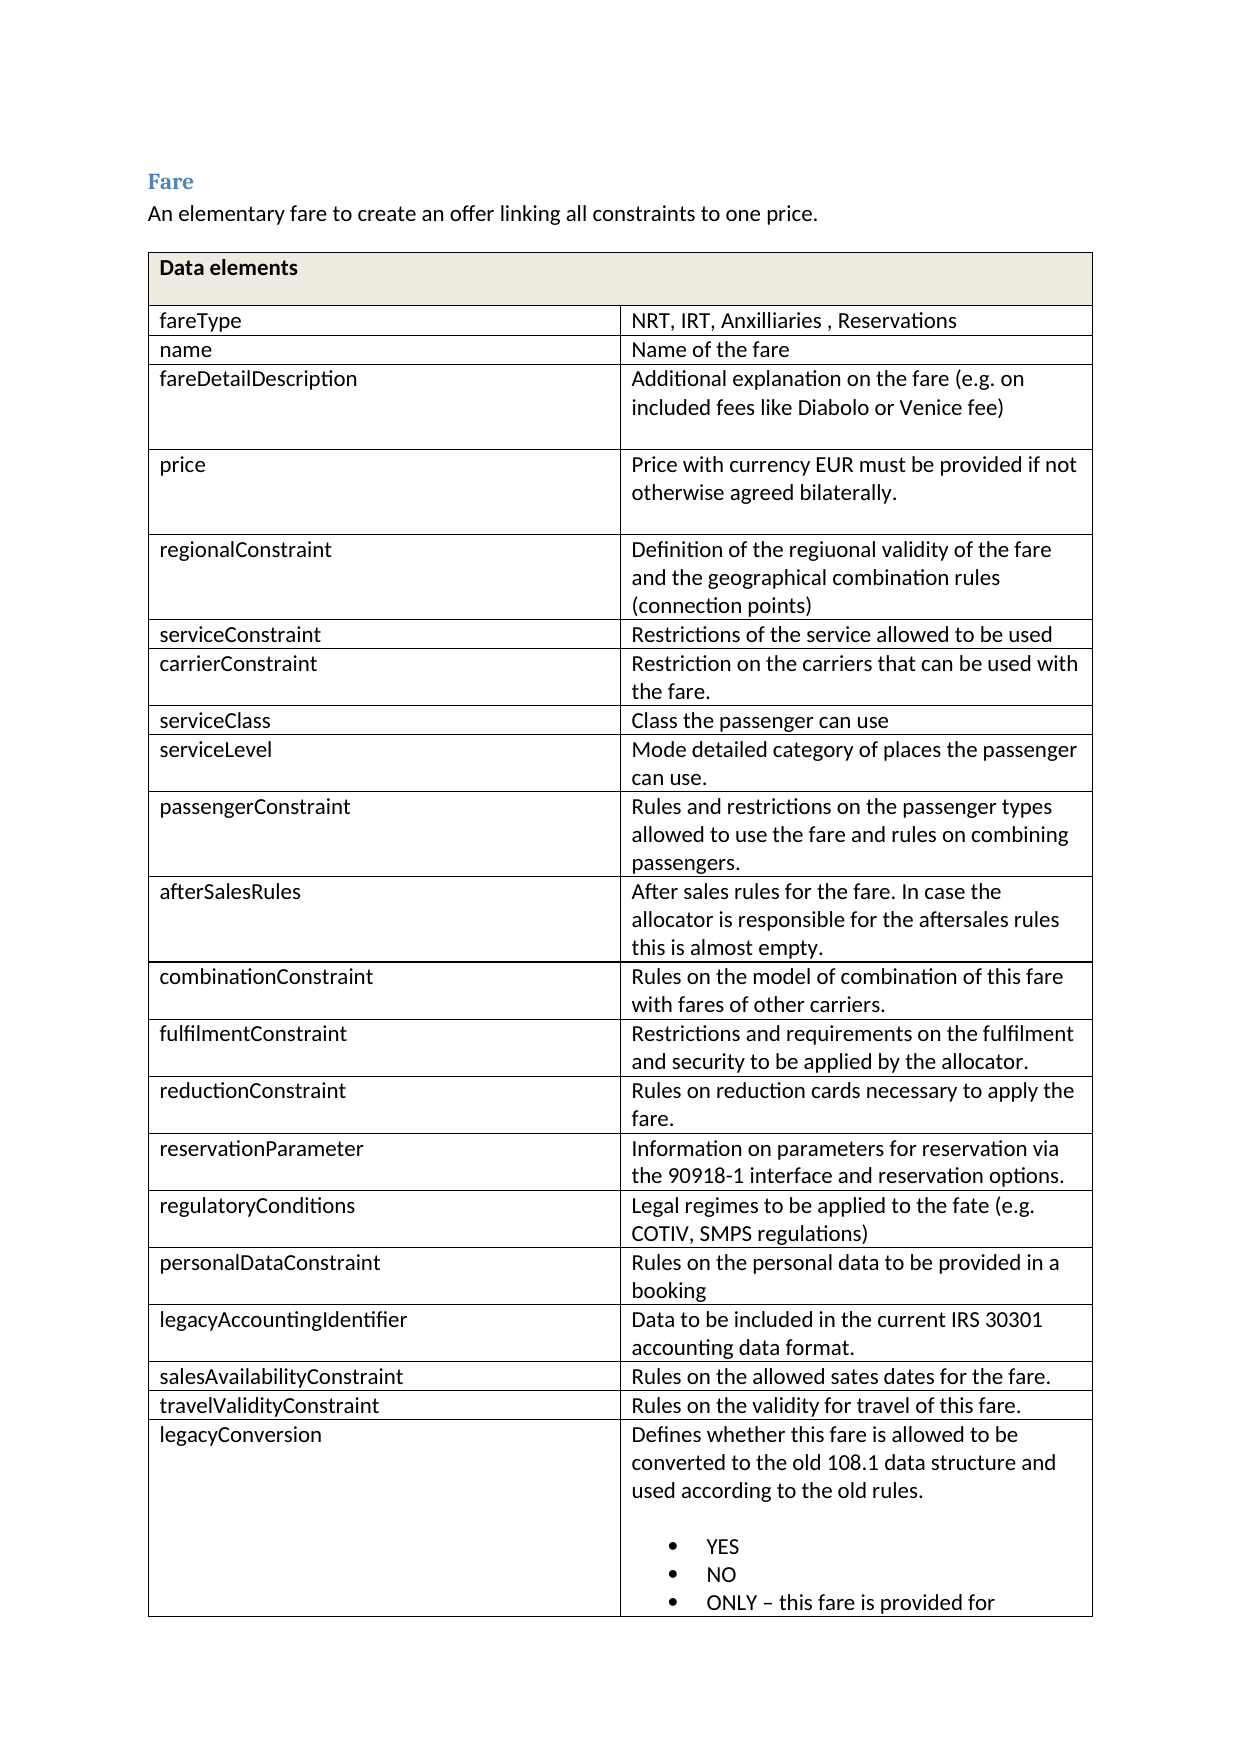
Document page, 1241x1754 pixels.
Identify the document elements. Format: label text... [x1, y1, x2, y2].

table_cell legacyAccountingIdentifier [149, 1305, 620, 1361]
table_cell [621, 1420, 1092, 1616]
table_cell afterSalesRules [149, 877, 620, 961]
table_cell regionalConstraint [149, 535, 620, 619]
table_cell reservationParameter [149, 1134, 620, 1190]
table_cell price [149, 450, 620, 534]
table_cell serviceLevel [149, 735, 620, 791]
table_cell Price with currency EUR must be provided if not otherwise agreed bilaterally. [621, 450, 1092, 534]
table_cell regulatoryConditions [149, 1191, 620, 1247]
table_cell Additional explanation on the fare (e.g. on included fees like Diabolo or Venice fee) [621, 365, 1092, 449]
table_cell Restrictions of the service allowed to be used [621, 620, 1092, 648]
table_cell Rules and restrictions on the passenger types allowed to use the fare and rules on combining passengers. [621, 792, 1092, 876]
table_cell fareDetailDescription [149, 365, 620, 449]
table_cell salesAvailabilityConstraint [149, 1362, 620, 1390]
table_cell personalDataConstraint [149, 1248, 620, 1304]
table_cell Restriction on the carriers that can be used with the fare. [621, 649, 1092, 705]
subtitle Fare [148, 168, 1093, 195]
table_cell fareType [149, 306, 620, 334]
text An elementary fare to create an offer linking all constraints to one price. [148, 199, 1093, 227]
table_cell passengerConstraint [149, 792, 620, 876]
table_cell Class the passenger can use [621, 706, 1092, 734]
table_cell Mode detailed category of places the passenger can use. [621, 735, 1092, 791]
table_cell fulfilmentConstraint [149, 1020, 620, 1076]
table_cell travelValidityConstraint [149, 1391, 620, 1419]
table_cell Restrictions and requirements on the fulfilment and security to be applied by the allocator. [621, 1020, 1092, 1076]
table_cell serviceConstraint [149, 620, 620, 648]
table_cell carrierConstraint [149, 649, 620, 705]
table_cell reductionConstraint [149, 1077, 620, 1133]
table_cell NRT, IRT, Anxilliaries , Reservations [621, 306, 1092, 334]
table_cell Rules on the personal data to be provided in a booking [621, 1248, 1092, 1304]
table_cell Data to be included in the current IRS 30301 accounting data format. [621, 1305, 1092, 1361]
table_header Data elements [149, 253, 1092, 305]
table_cell legacyConversion [149, 1420, 620, 1616]
table_cell Rules on the model of combination of this fare with fares of other carriers. [621, 963, 1092, 1018]
table_cell Rules on the validity for travel of this fare. [621, 1391, 1092, 1419]
table_cell Information on parameters for reservation via the 90918-1 interface and reservation options. [621, 1134, 1092, 1190]
table_cell name [149, 336, 620, 363]
table_cell combinationConstraint [149, 963, 620, 1018]
table_cell serviceClass [149, 706, 620, 734]
table_cell Name of the fare [621, 336, 1092, 363]
table_cell Legal regimes to be applied to the fate (e.g. COTIV, SMPS regulations) [621, 1191, 1092, 1247]
table_cell Definition of the regiuonal validity of the fare and the geographical combination rules (connection points) [621, 535, 1092, 619]
table_cell Rules on the allowed sates dates for the fare. [621, 1362, 1092, 1390]
table_cell After sales rules for the fare. In case the allocator is responsible for the aftersales rules this is almost empty. [621, 877, 1092, 961]
table_cell Rules on reduction cards necessary to apply the fare. [621, 1077, 1092, 1133]
